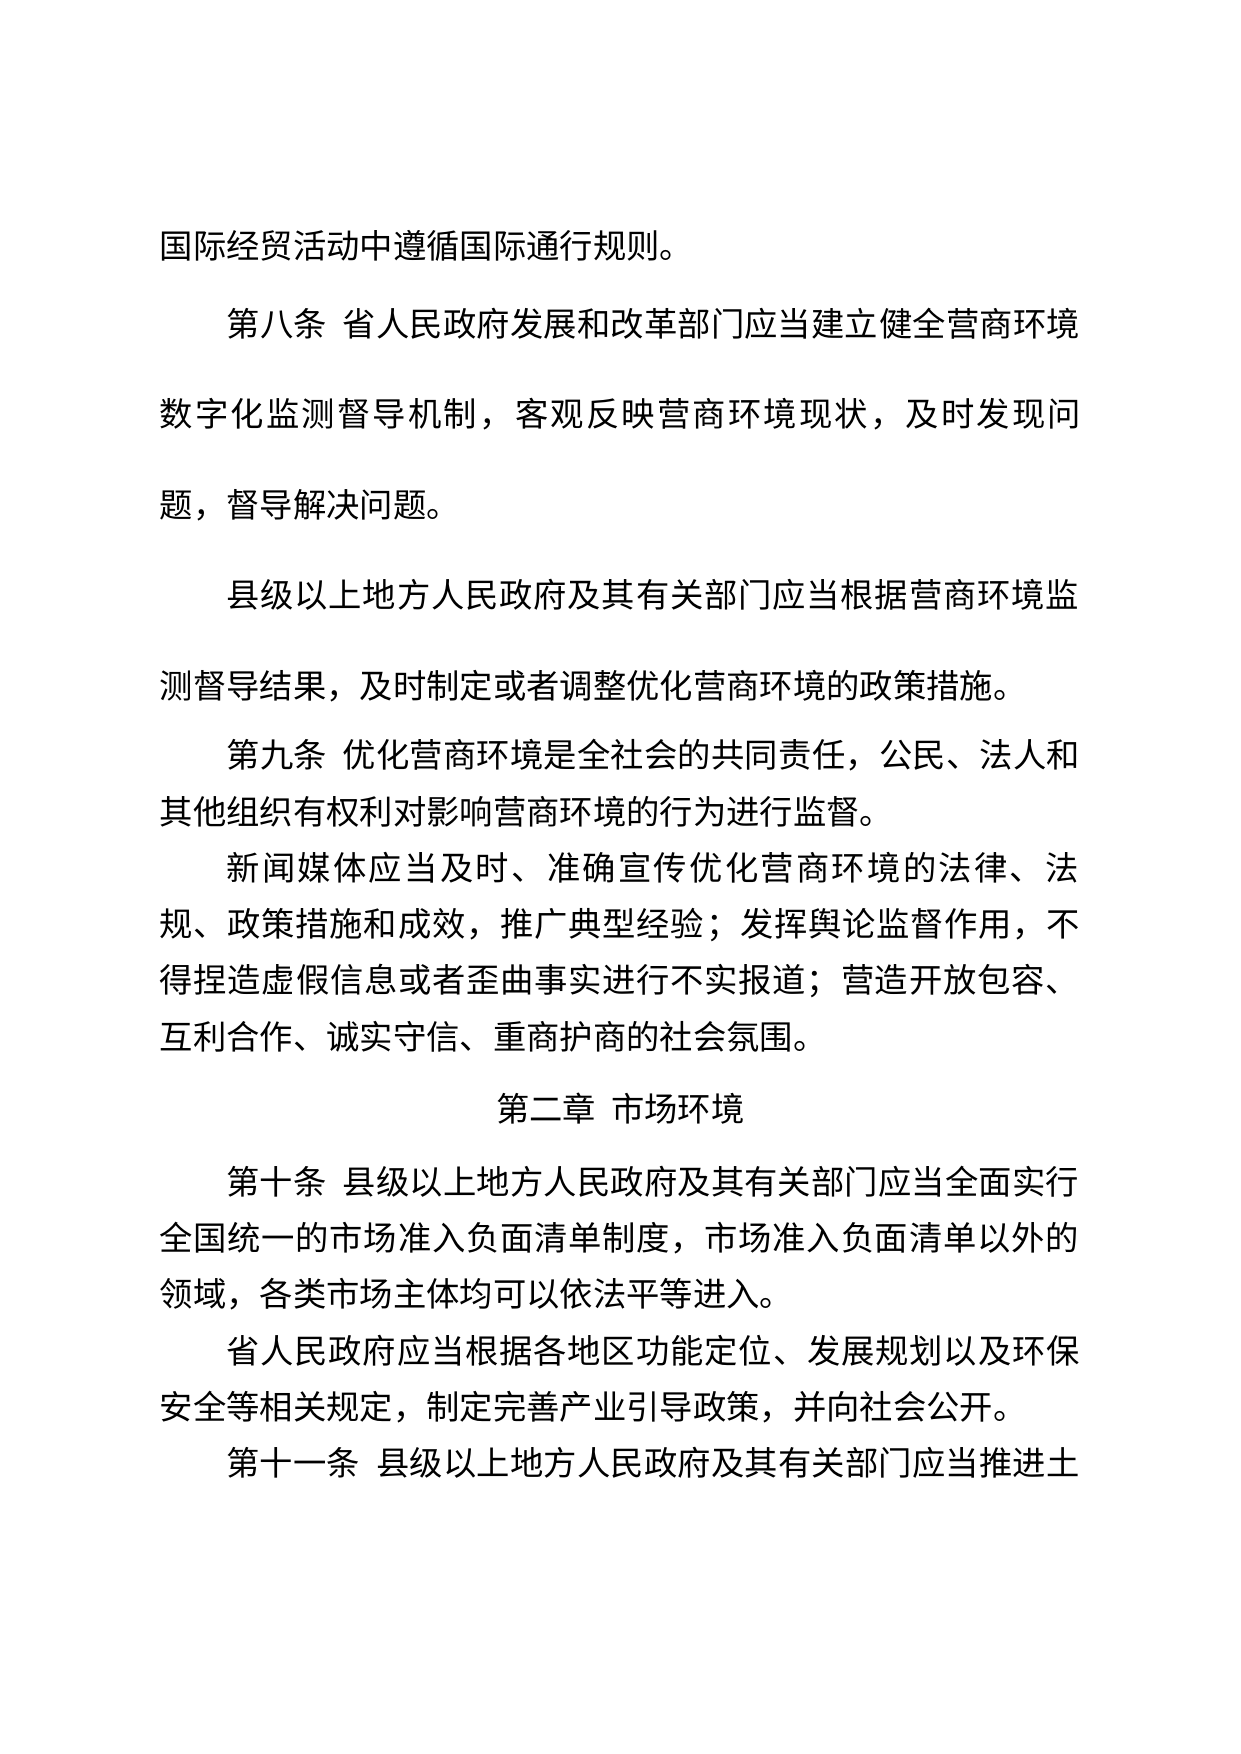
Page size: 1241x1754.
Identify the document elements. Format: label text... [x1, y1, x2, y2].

text 第二章 市场环境 [159, 1083, 1081, 1139]
text 第九条 优化营商环境是全社会的共同责任，公民、法人和其他组织有权利对影响营商环境的行为进行监督。 [159, 729, 1081, 842]
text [159, 220, 1081, 276]
text 第八条 省人民政府发展和改革部门应当建立健全营商环境数字化监测督导机制，客观反映营商环境现状，及时发现问题，督导解决问题。 [159, 276, 1081, 548]
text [159, 1437, 1081, 1493]
text 第十条 县级以上地方人民政府及其有关部门应当全面实行全国统一的市场准入负面清单制度，市场准入负面清单以外的领域，各类市场主体均可以依法平等进入。 [159, 1156, 1081, 1324]
text 县级以上地方人民政府及其有关部门应当根据营商环境监测督导结果，及时制定或者调整优化营商环境的政策措施。 [159, 548, 1081, 729]
text 省人民政府应当根据各地区功能定位、发展规划以及环保安全等相关规定，制定完善产业引导政策，并向社会公开。 [159, 1324, 1081, 1437]
text 新闻媒体应当及时、准确宣传优化营商环境的法律、法规、政策措施和成效，推广典型经验；发挥舆论监督作用，不得捏造虚假信息或者歪曲事实进行不实报道；营造开放包容、互利合作、诚实守信、重商护商的社会氛围。 [159, 842, 1081, 1067]
